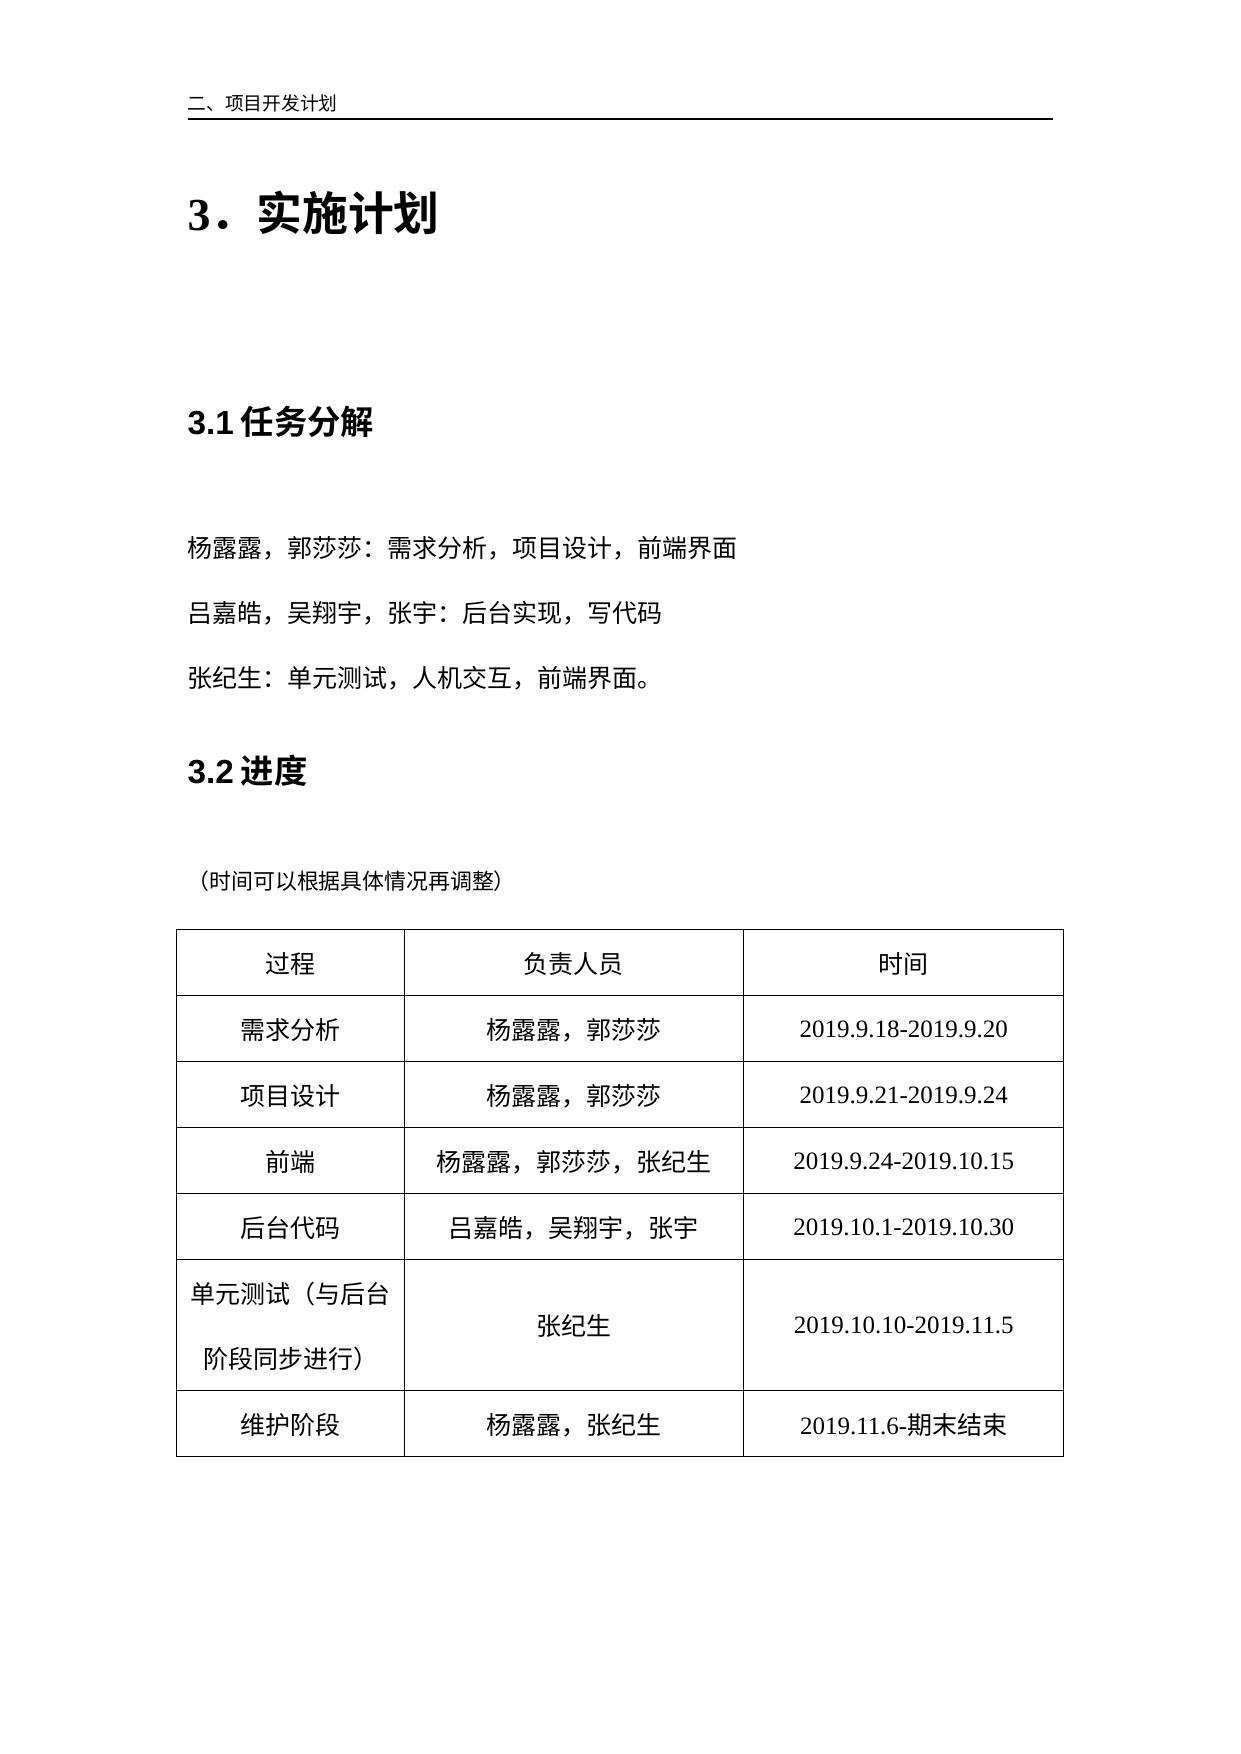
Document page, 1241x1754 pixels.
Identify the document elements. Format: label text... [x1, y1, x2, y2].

text 张纪生：单元测试，人机交互，前端界面。 [187, 644, 1053, 709]
table_header 负责人员 [405, 930, 743, 995]
table_cell 2019.9.21-2019.9.24 [744, 1062, 1063, 1127]
table_cell 杨露露，郭莎莎，张纪生 [405, 1128, 743, 1193]
table_cell 2019.11.6-期末结束 [744, 1391, 1063, 1456]
table_cell 维护阶段 [177, 1391, 404, 1456]
table_cell 2019.9.24-2019.10.15 [744, 1128, 1063, 1193]
table_cell 杨露露，郭莎莎 [405, 996, 743, 1061]
subtitle 3．实施计划 [187, 162, 1053, 259]
table_header 时间 [744, 930, 1063, 995]
table_cell 后台代码 [177, 1194, 404, 1259]
table_cell 需求分析 [177, 996, 404, 1061]
table_cell 2019.10.1-2019.10.30 [744, 1194, 1063, 1259]
table_header 过程 [177, 930, 404, 995]
table_cell 吕嘉皓，吴翔宇，张宇 [405, 1194, 743, 1259]
table_cell 前端 [177, 1128, 404, 1193]
table_cell 杨露露，张纪生 [405, 1391, 743, 1456]
table_cell 2019.10.10-2019.11.5 [744, 1260, 1063, 1390]
text （时间可以根据具体情况再调整） [187, 864, 1053, 896]
table_cell 2019.9.18-2019.9.20 [744, 996, 1063, 1061]
table_cell 单元测试（与后台阶段同步进行） [177, 1260, 404, 1390]
table_cell 项目设计 [177, 1062, 404, 1127]
table_cell 杨露露，郭莎莎 [405, 1062, 743, 1127]
subtitle 3.2进度 [187, 737, 1053, 802]
text 杨露露，郭莎莎：需求分析，项目设计，前端界面 [187, 514, 1053, 579]
subtitle 3.1任务分解 [187, 387, 1053, 452]
text 吕嘉皓，吴翔宇，张宇：后台实现，写代码 [187, 579, 1053, 644]
table_cell 张纪生 [405, 1260, 743, 1390]
